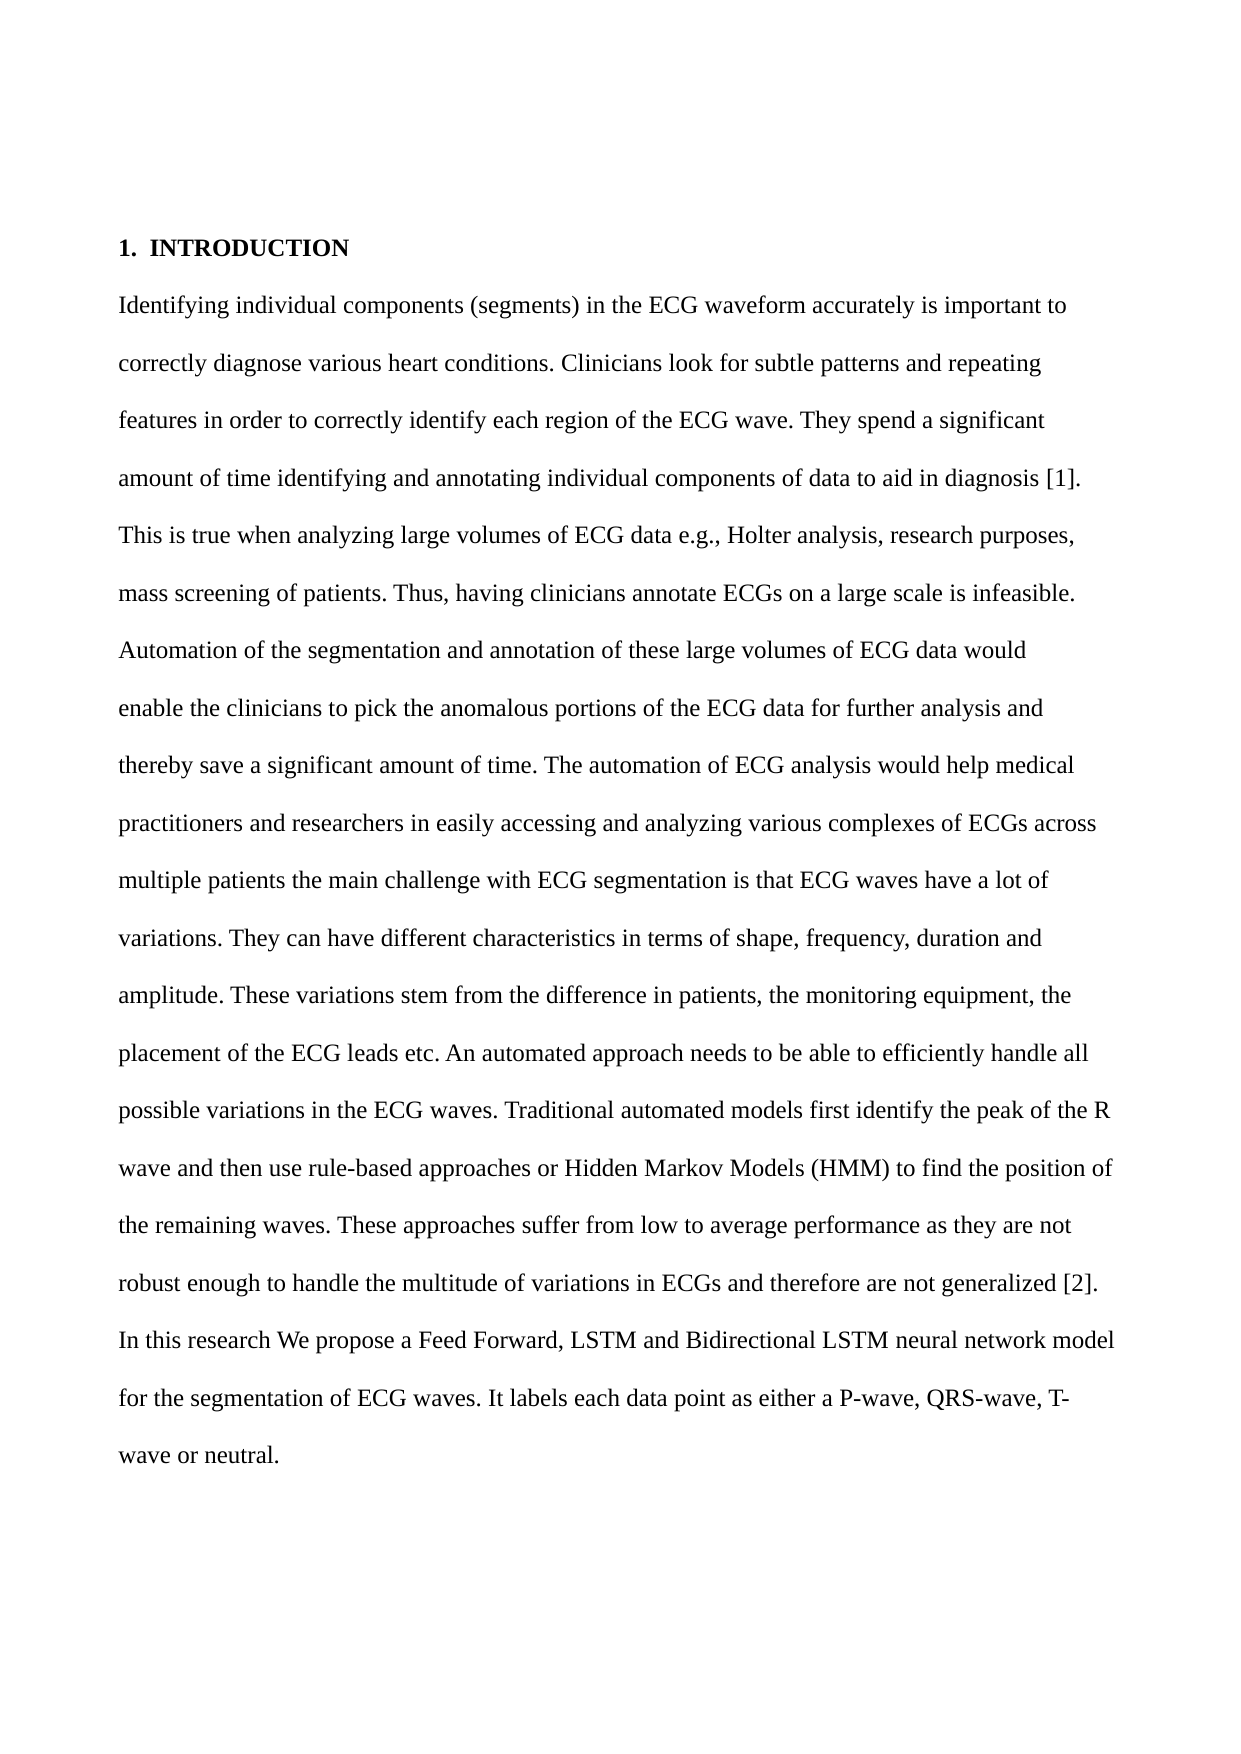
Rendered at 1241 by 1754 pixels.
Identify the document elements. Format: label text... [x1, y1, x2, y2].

text 1. INTRODUCTION [118, 233, 1122, 262]
text possible variations in the ECG waves. Traditional automated models first identify the peak of the R wave and then use rule-based approaches or Hidden Markov Models (HMM) to find the position of the remaining waves. These approaches suffer from low to average performance as they are not robust enough to handle the multitude of variations in ECGs and therefore are not generalized. In this research We propose a Feed Forward, LSTM and Bidirectional LSTM neural network model for the segmentation of ECG waves. It labels each data point as either a P-wave, QRS-wave, T-wave or neutral. [118, 1096, 1122, 1469]
text Identifying individual components (segments) in the ECG waveform accurately is important to correctly diagnose various heart conditions. Clinicians look for subtle patterns and repeating features in order to correctly identify each region of the ECG wave. They spend a significant amount of time identifying and annotating individual components of data to aid in diagnosis. This is true when analyzing large volumes of ECG data e.g., Holter analysis, research purposes, mass screening of patients. Thus, having clinicians annotate ECGs on a large scale is infeasible. Automation of the segmentation and annotation of these large volumes of ECG data would [118, 291, 1122, 664]
text enable the clinicians to pick the anomalous portions of the ECG data for further analysis and thereby save a significant amount of time. The automation of ECG analysis would help medical practitioners and researchers in easily accessing and analyzing various complexes of ECGs across multiple patients the main challenge with ECG segmentation is that ECG waves have a lot of variations. They can have different characteristics in terms of shape, frequency, duration and amplitude. These variations stem from the difference in patients, the monitoring equipment, the placement of the ECG leads etc. An automated approach needs to be able to efficiently handle all [118, 693, 1122, 1067]
